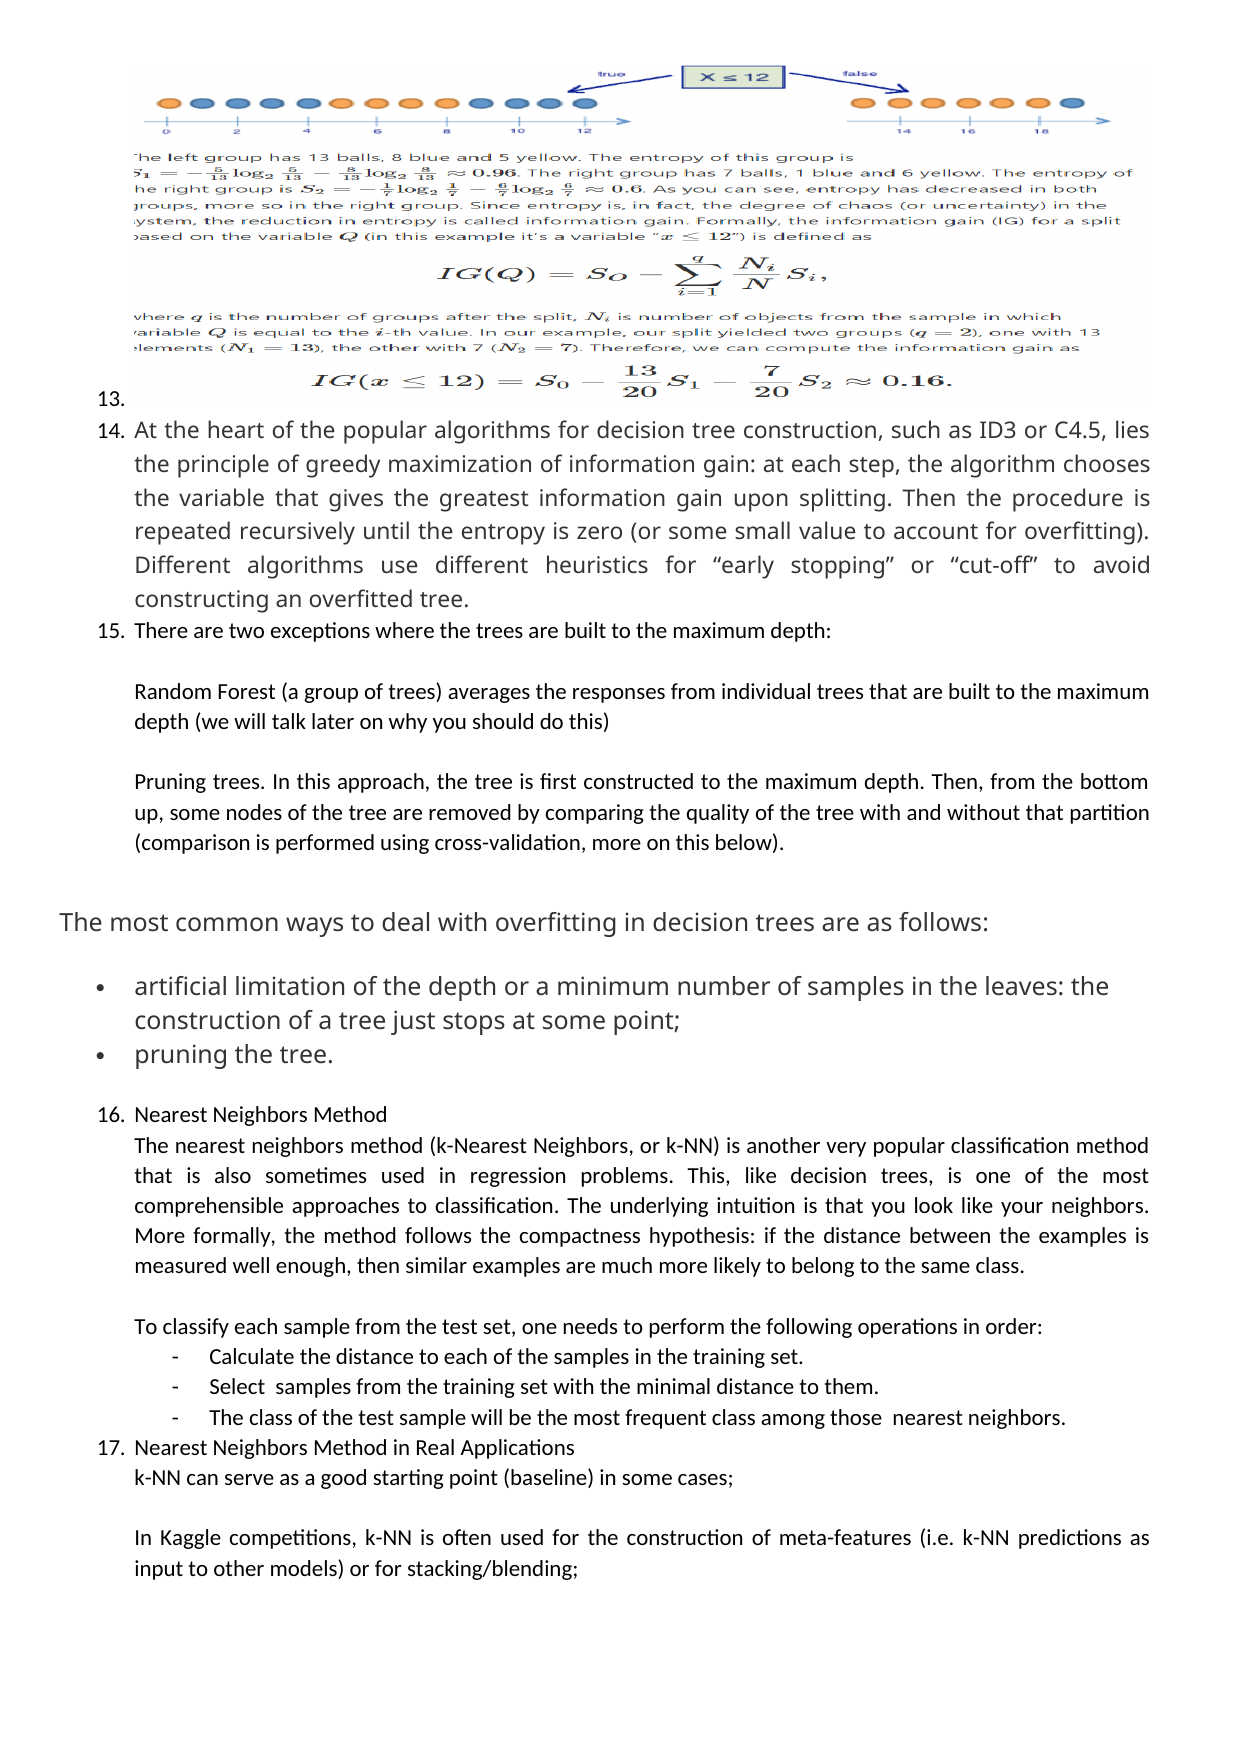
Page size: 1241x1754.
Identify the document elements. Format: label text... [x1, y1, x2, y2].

list In Kaggle competitions, k-NN is often used for the construction of meta-features (i.e. k-NN predictions as input to other models) or for stacking/blending; [134, 1523, 1152, 1582]
list There are two exceptions where the trees are built to the maximum depth: [97, 616, 1152, 644]
list The class of the test sample will be the most frequent class among those nearest neighbors. [172, 1403, 1152, 1431]
list To classify each sample from the test set, one needs to perform the following operations in order: [134, 1312, 1152, 1340]
list Pruning trees. In this approach, the tree is first constructed to the maximum depth. Then, from the bottom up, some nodes of the tree are removed by comparing the quality of the tree with and without that partition (comparison is performed using cross-validation, more on this below). [134, 767, 1152, 856]
list The nearest neighbors method (k-Nearest Neighbors, or k-NN) is another very popular classification method that is also sometimes used in regression problems. This, like decision trees, is one of the most comprehensible approaches to classification. The underlying intuition is that you look like your neighbors. More formally, the method follows the compactness hypothesis: if the distance between the examples is measured well enough, then similar examples are much more likely to belong to the same class. [134, 1131, 1152, 1280]
list Calculate the distance to each of the samples in the training set. [172, 1342, 1152, 1370]
list Select samples from the training set with the minimal distance to them. [172, 1372, 1152, 1401]
list Random Forest (a group of trees) averages the responses from individual trees that are built to the maximum depth (we will talk later on why you should do this) [134, 677, 1152, 735]
list pruning the tree. [97, 1036, 1152, 1070]
text The most common ways to deal with overfitting in decision trees are as follows: [59, 905, 1152, 939]
picture [134, 59, 1151, 406]
list Nearest Neighbors Method [97, 1101, 1152, 1129]
list At the heart of the popular algorithms for decision tree construction, such as ID3 or C4.5, lies the principle of greedy maximization of information gain: at each step, the algorithm chooses the variable that gives the greatest information gain upon splitting. Then the procedure is repeated recursively until the entropy is zero (or some small value to account for overfitting). Different algorithms use different heuristics for “early stopping” or “cut-off” to avoid constructing an overfitted tree. [97, 414, 1152, 614]
list k-NN can serve as a good starting point (baseline) in some cases; [134, 1463, 1152, 1491]
list Nearest Neighbors Method in Real Applications [97, 1433, 1152, 1461]
list artificial limitation of the depth or a minimum number of samples in the leaves: the construction of a tree just stops at some point; [97, 968, 1152, 1036]
